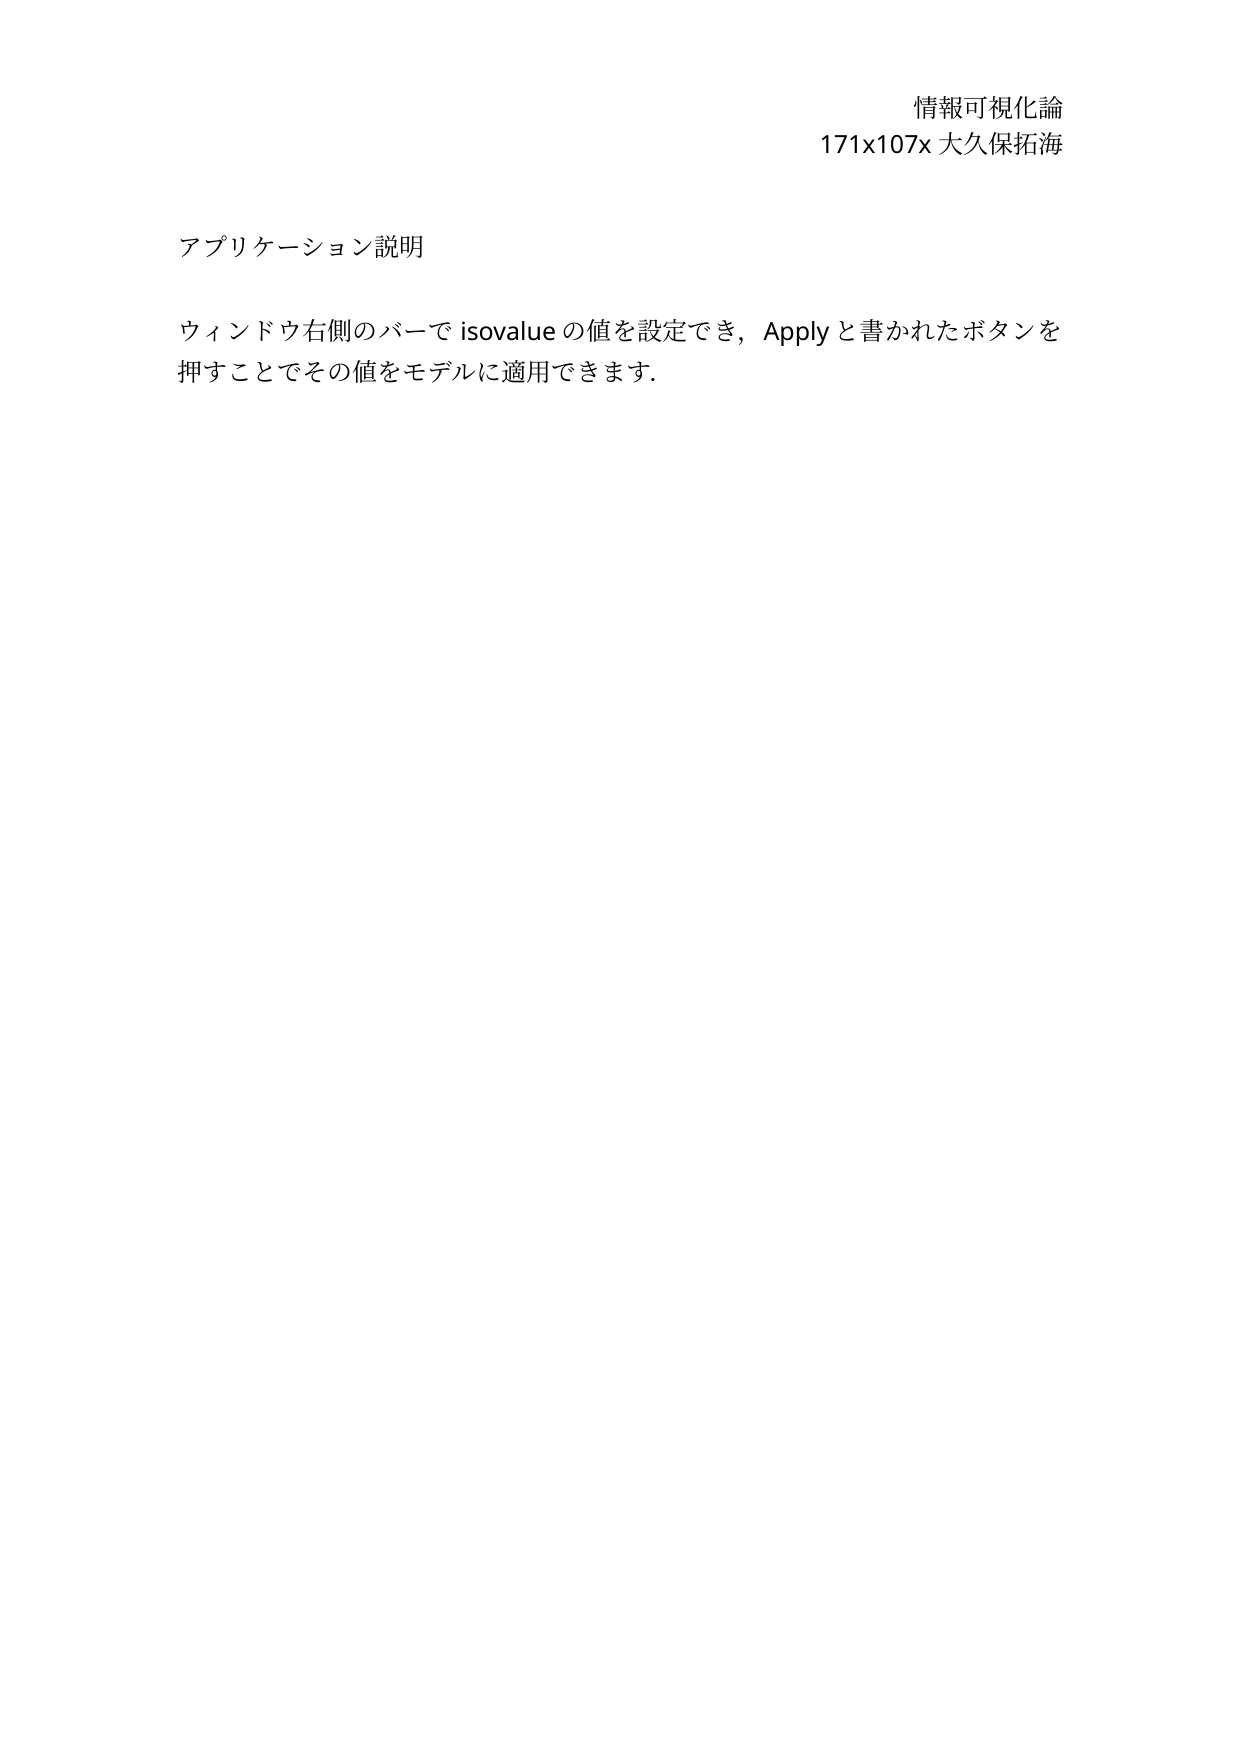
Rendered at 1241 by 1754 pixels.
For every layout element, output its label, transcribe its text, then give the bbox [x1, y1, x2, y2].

text ウィンドウ右側のバーでisovalueの値を設定でき，Applyと書かれたボタンを押すことでその値をモデルに適用できます． [177, 308, 1063, 392]
text アプリケーション説明 [177, 225, 1063, 267]
